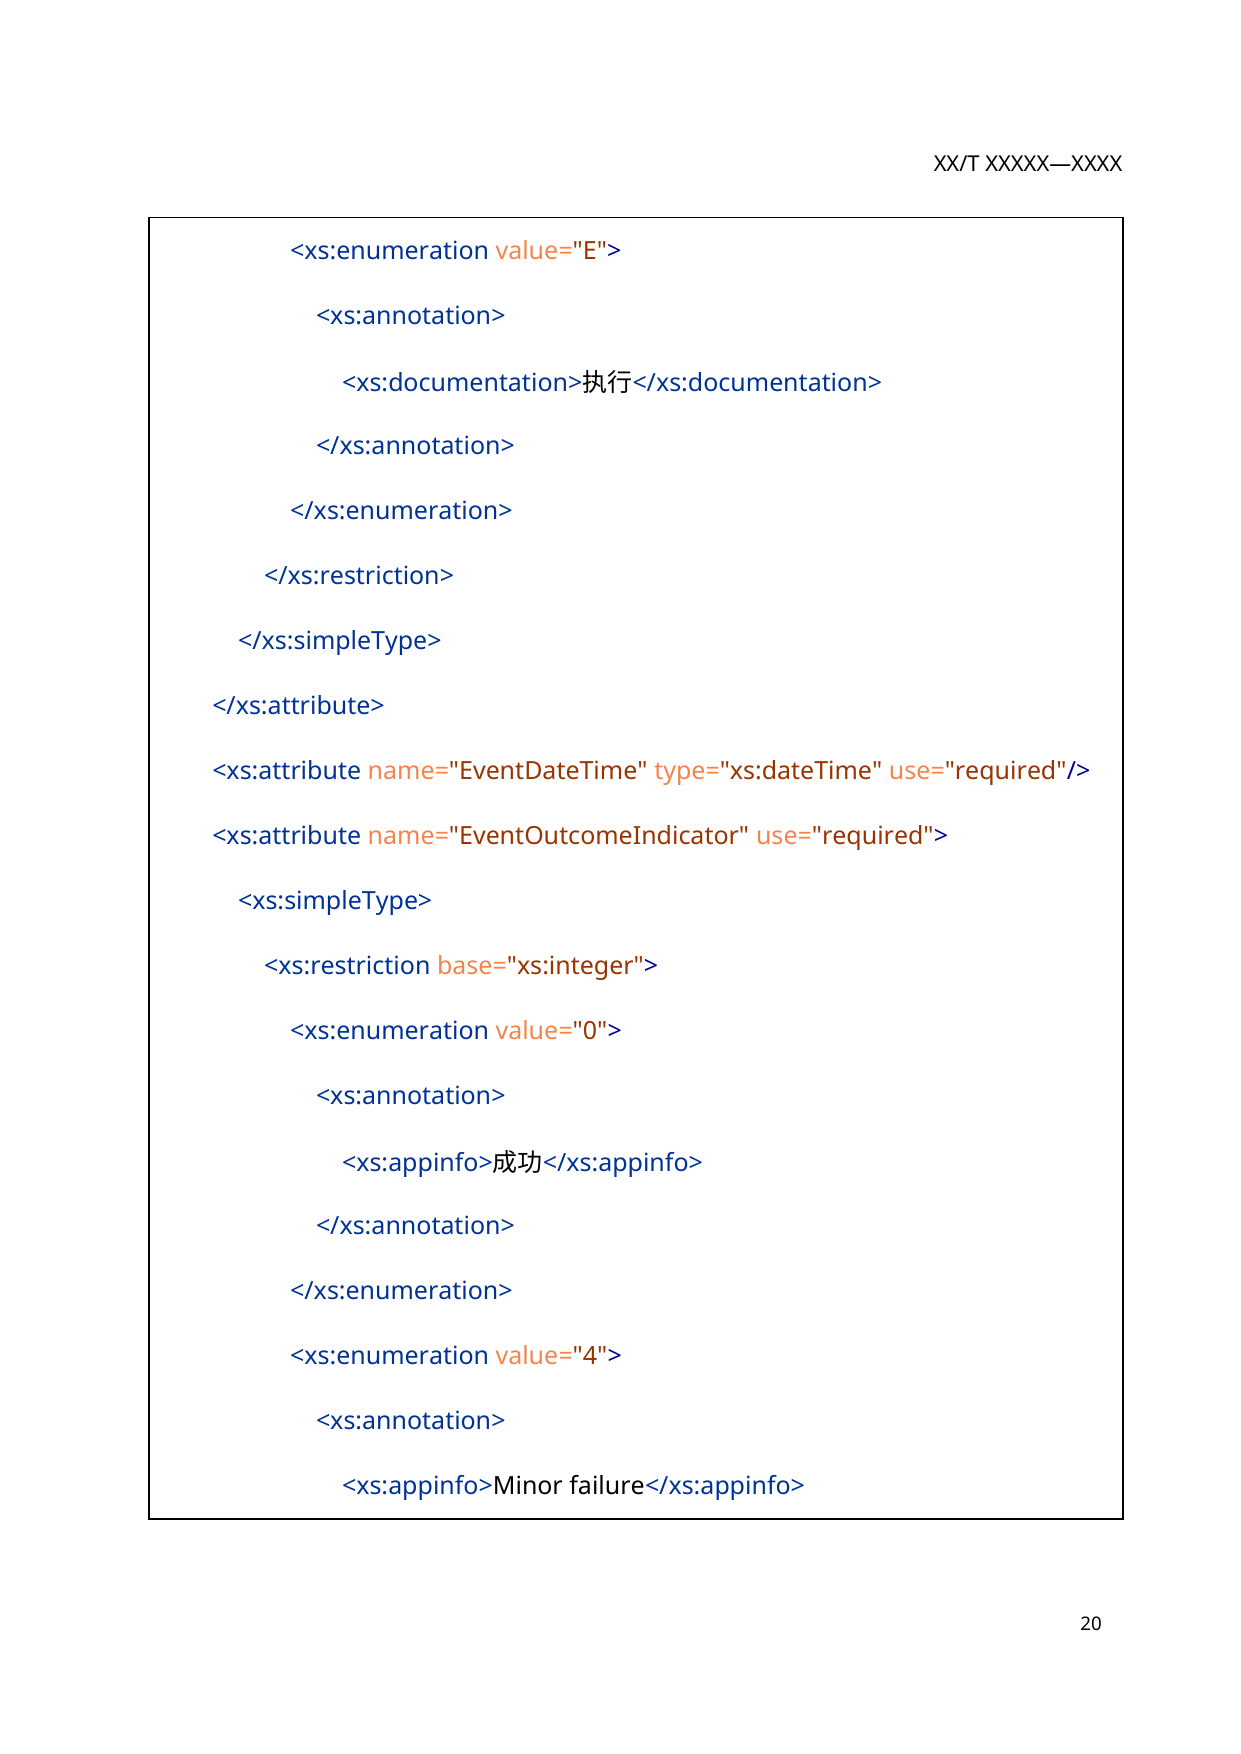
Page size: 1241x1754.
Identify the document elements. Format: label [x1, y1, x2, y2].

table_cell [150, 218, 1122, 1518]
